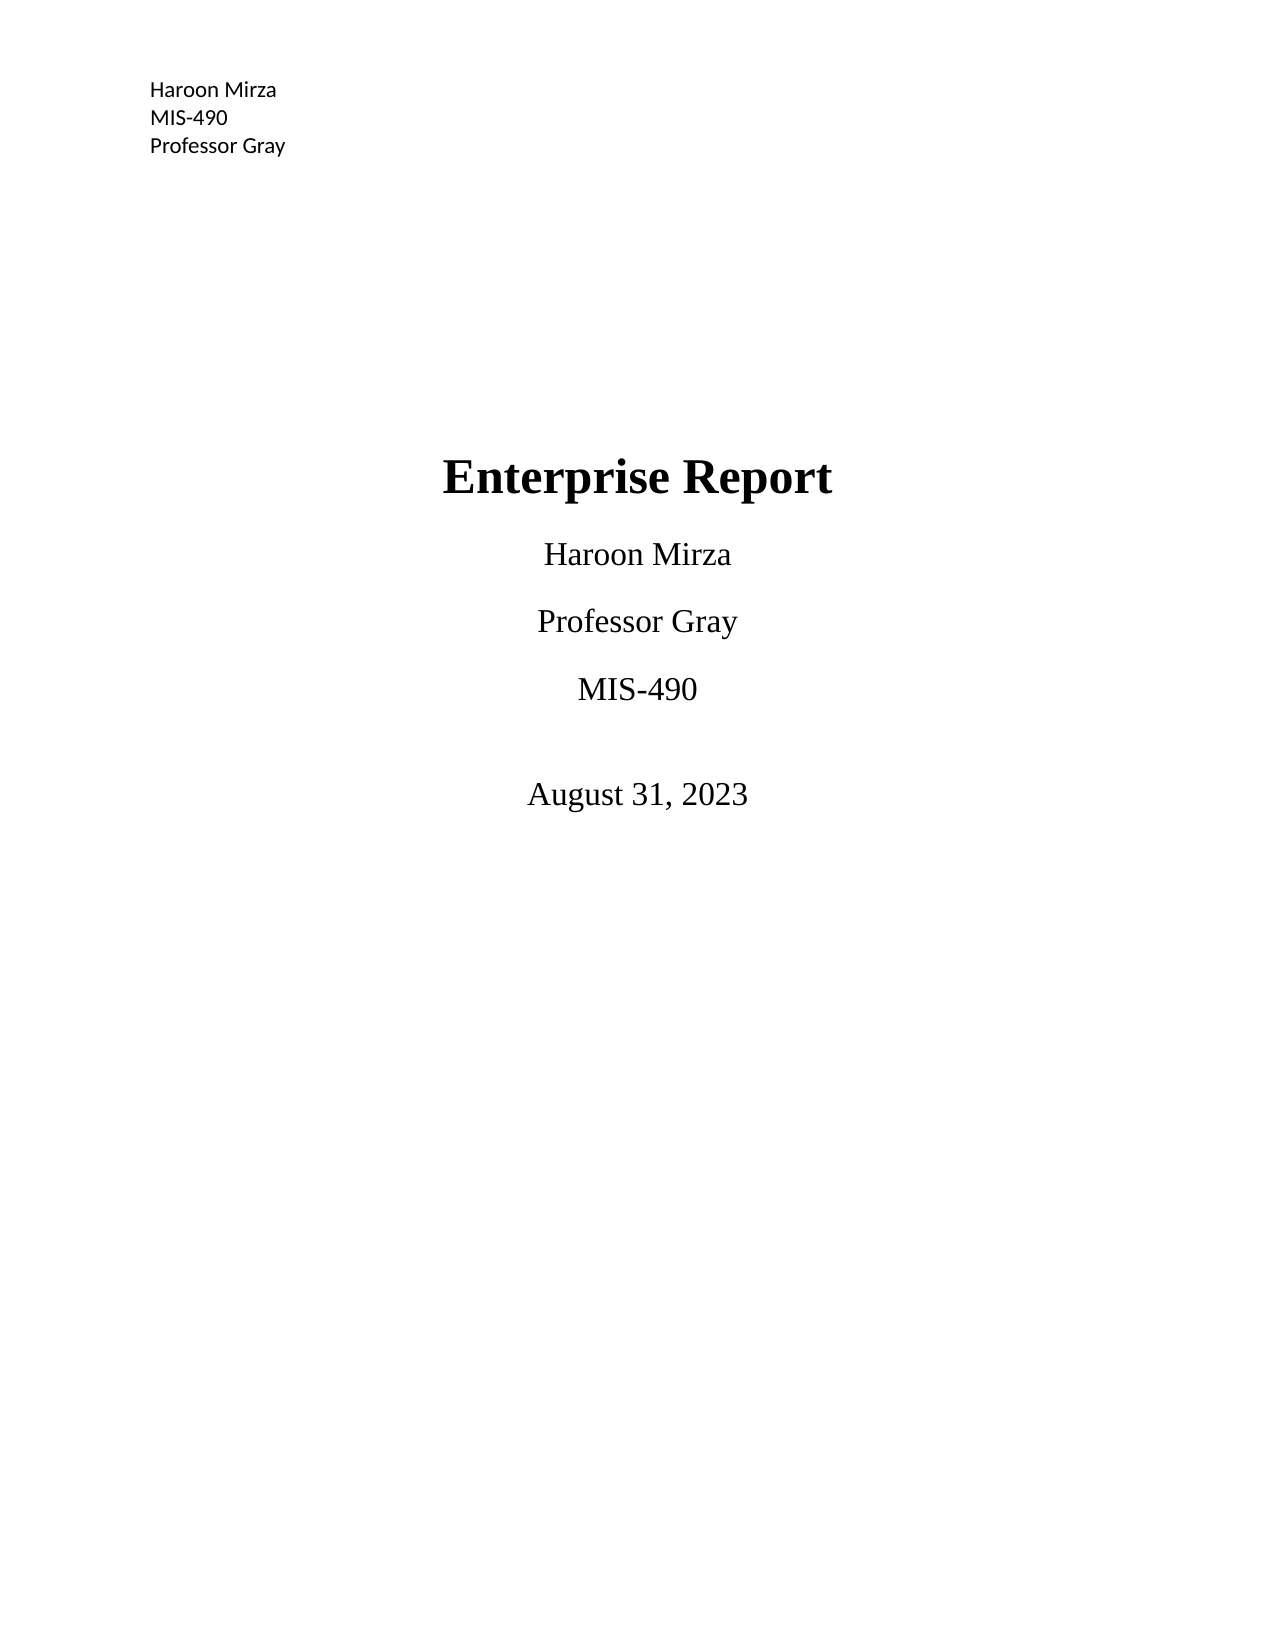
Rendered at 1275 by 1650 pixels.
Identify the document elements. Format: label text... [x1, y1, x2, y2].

text Enterprise Report [150, 447, 1125, 504]
text MIS-490 [150, 669, 1125, 707]
text Professor Gray [150, 601, 1125, 639]
text Haroon Mirza [150, 534, 1125, 572]
text August 31, 2023 [150, 736, 1125, 813]
